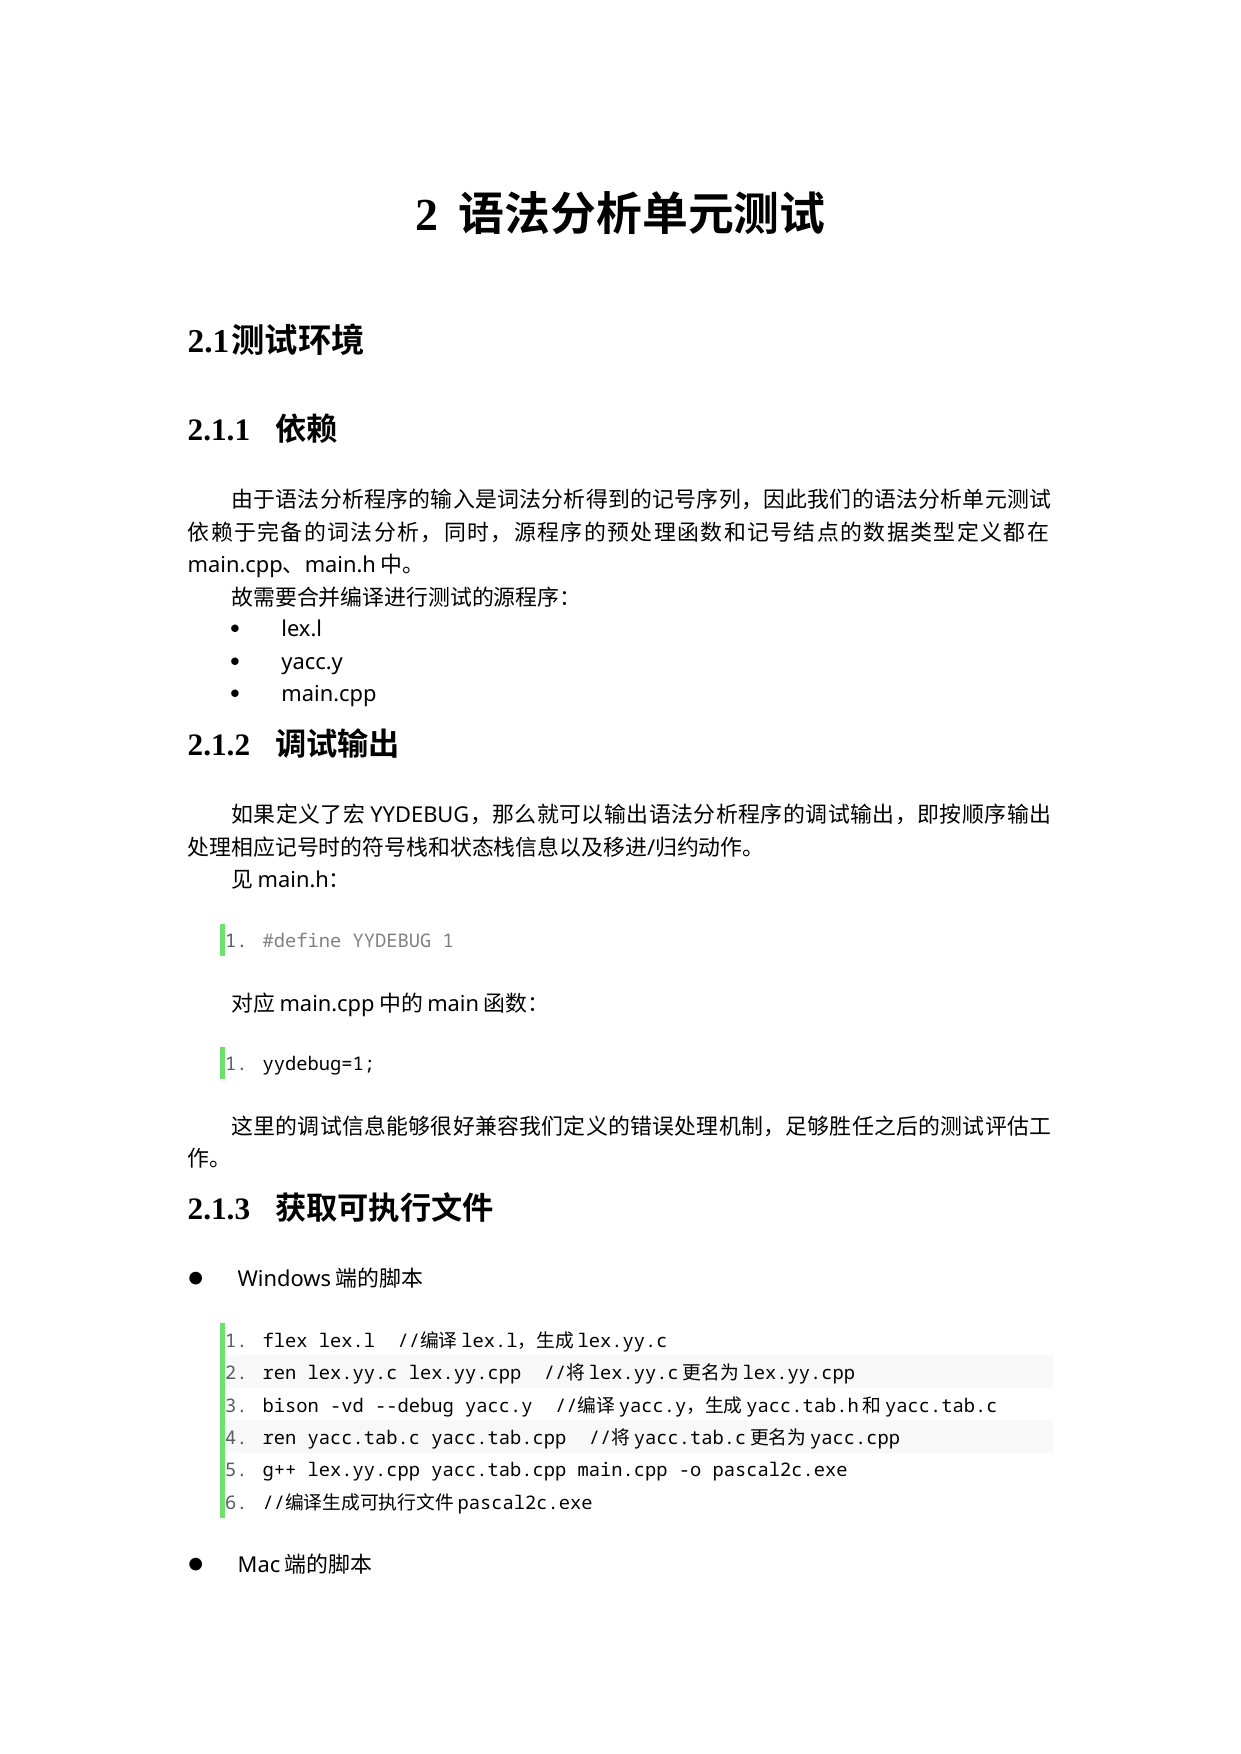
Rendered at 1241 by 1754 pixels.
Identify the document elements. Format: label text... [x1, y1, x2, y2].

list flex lex.l //编译lex.l，生成lex.yy.c [225, 1323, 1053, 1355]
subtitle 依赖 [187, 394, 1053, 459]
list yydebug=1; [225, 1047, 1053, 1079]
text 由于语法分析程序的输入是词法分析得到的记号序列，因此我们的语法分析单元测试依赖于完备的词法分析，同时，源程序的预处理函数和记号结点的数据类型定义都在main.cpp、main.h中。 [187, 482, 1053, 579]
list main.cpp [231, 677, 1053, 709]
text 见main.h： [187, 862, 1053, 894]
list g++ lex.yy.cpp yacc.tab.cpp main.cpp -o pascal2c.exe [225, 1453, 1053, 1485]
text 如果定义了宏YYDEBUG，那么就可以输出语法分析程序的调试输出，即按顺序输出处理相应记号时的符号栈和状态栈信息以及移进/归约动作。 [187, 797, 1053, 862]
subtitle 测试环境 [187, 305, 1053, 370]
text 对应main.cpp中的main函数： [187, 985, 1053, 1018]
list bison -vd --debug yacc.y //编译yacc.y，生成yacc.tab.h和yacc.tab.c [225, 1388, 1053, 1420]
list ren lex.yy.c lex.yy.cpp //将lex.yy.c更名为lex.yy.cpp [225, 1355, 1053, 1388]
text 这里的调试信息能够很好兼容我们定义的错误处理机制，足够胜任之后的测试评估工作。 [187, 1108, 1053, 1173]
list Windows端的脚本 [187, 1261, 1053, 1294]
list Mac端的脚本 [187, 1547, 1053, 1579]
subtitle 获取可执行文件 [187, 1173, 1053, 1238]
list ren yacc.tab.c yacc.tab.cpp //将yacc.tab.c更名为yacc.cpp [225, 1420, 1053, 1453]
text 故需要合并编译进行测试的源程序： [187, 579, 1053, 612]
list lex.l [231, 612, 1053, 644]
list yacc.y [231, 644, 1053, 677]
list #define YYDEBUG 1 [220, 923, 1053, 956]
list //编译生成可执行文件pascal2c.exe [225, 1485, 1053, 1518]
subtitle 调试输出 [187, 709, 1053, 774]
subtitle 语法分析单元测试 [187, 162, 1053, 259]
